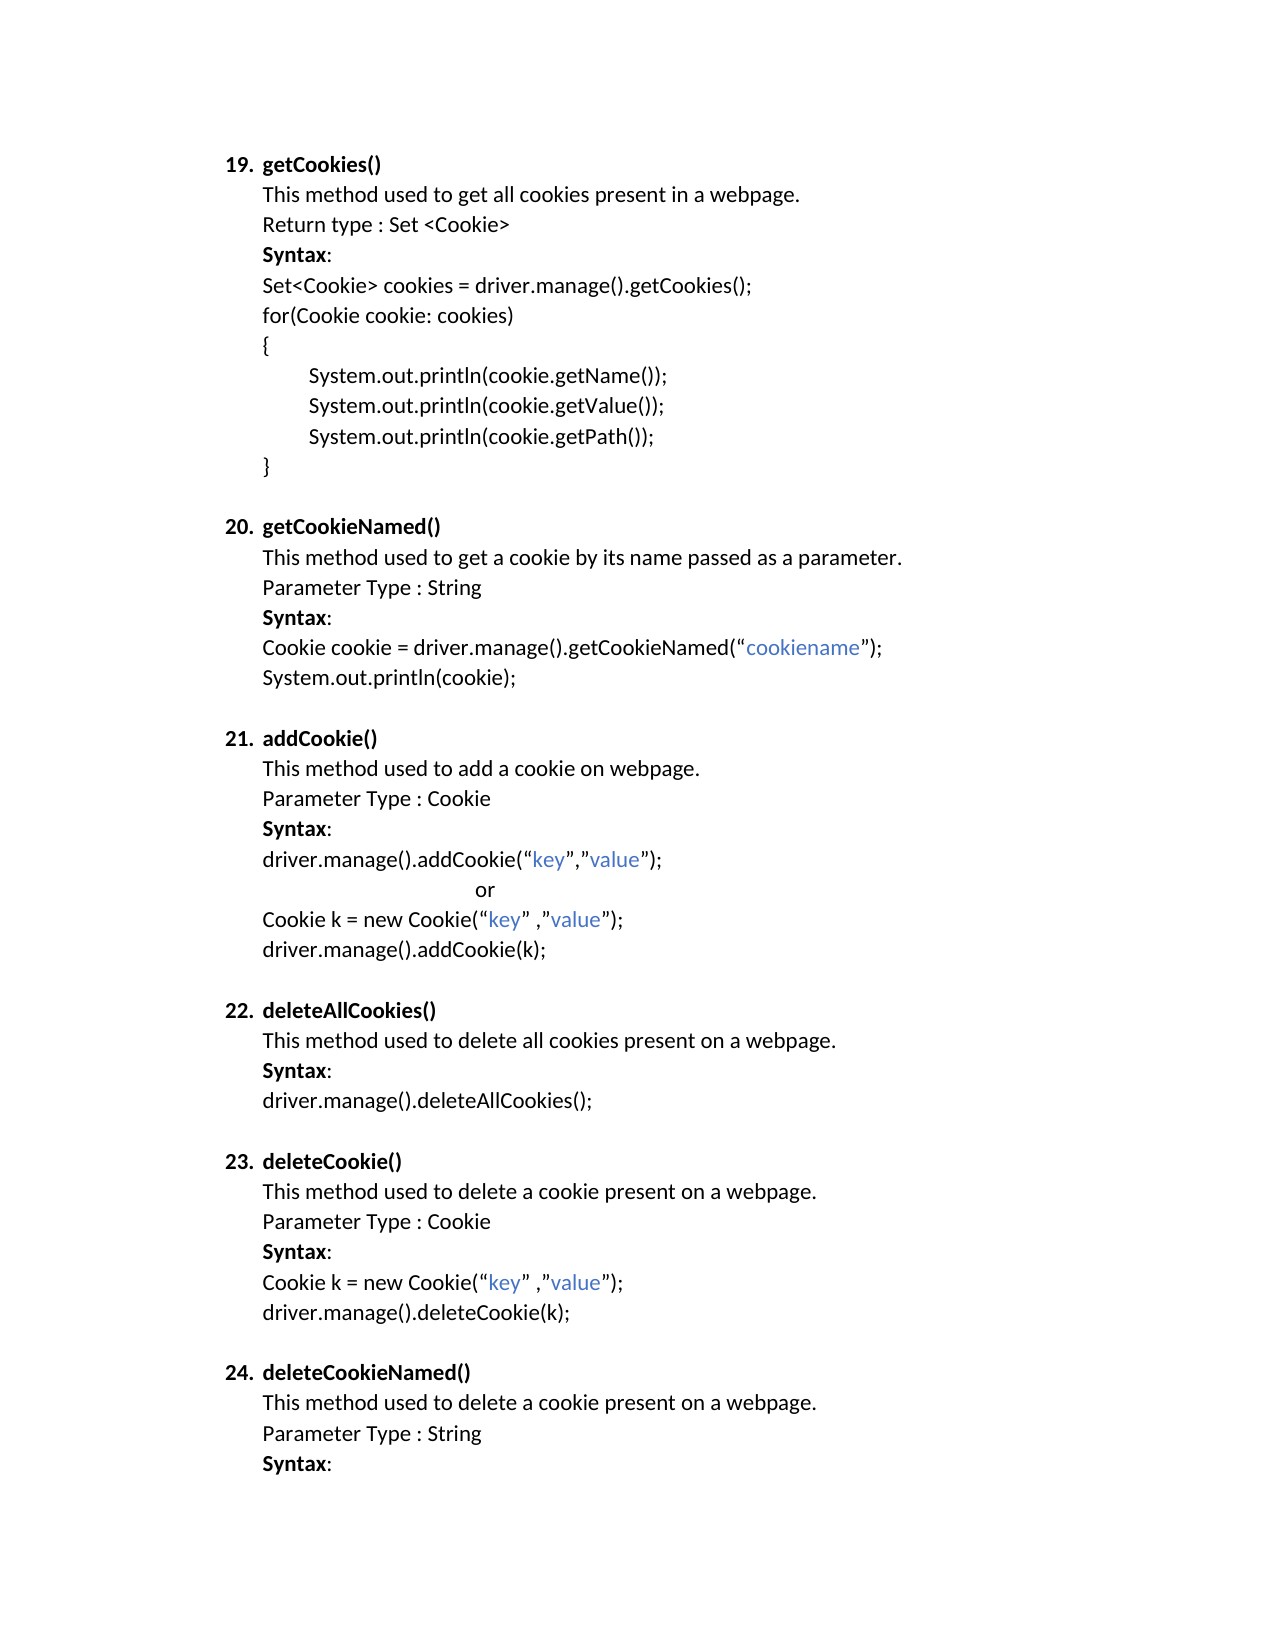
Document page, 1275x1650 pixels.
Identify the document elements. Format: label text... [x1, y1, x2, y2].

list Syntax: [262, 603, 1125, 631]
list getCookieNamed() [225, 512, 1125, 541]
list or [262, 875, 1125, 903]
list Syntax: [262, 814, 1125, 843]
list } [262, 452, 1125, 480]
list deleteCookieNamed() [225, 1358, 1125, 1386]
list Set<Cookie> cookies = driver.manage().getCookies(); [262, 271, 1125, 299]
list Syntax: [262, 1449, 1125, 1477]
list Cookie k = new Cookie(“key” ,”value”); [262, 1268, 1125, 1296]
list driver.manage().deleteCookie(k); [262, 1298, 1125, 1326]
list deleteAllCookies() [225, 996, 1125, 1024]
list System.out.println(cookie); [262, 663, 1125, 692]
list { [262, 331, 1125, 359]
list System.out.println(cookie.getValue()); [262, 392, 1125, 420]
list Syntax: [262, 1056, 1125, 1084]
list getCookies() [225, 150, 1125, 178]
list This method used to delete a cookie present on a webpage. [262, 1388, 1125, 1417]
list This method used to add a cookie on webpage. [262, 754, 1125, 782]
list driver.manage().addCookie(k); [262, 935, 1125, 963]
list Syntax: [262, 1237, 1125, 1266]
list addCookie() [225, 724, 1125, 752]
list Syntax: [262, 241, 1125, 269]
list Return type : Set <Cookie> [262, 210, 1125, 238]
list for(Cookie cookie: cookies) [262, 301, 1125, 329]
list Parameter Type : String [262, 573, 1125, 601]
list This method used to get all cookies present in a webpage. [262, 180, 1125, 208]
list This method used to get a cookie by its name passed as a parameter. [262, 543, 1125, 571]
list driver.manage().deleteAllCookies(); [262, 1086, 1125, 1114]
list System.out.println(cookie.getName()); [262, 361, 1125, 389]
list System.out.println(cookie.getPath()); [262, 422, 1125, 450]
list Cookie k = new Cookie(“key” ,”value”); [262, 905, 1125, 933]
list Cookie cookie = driver.manage().getCookieNamed(“cookiename”); [262, 633, 1125, 661]
list This method used to delete a cookie present on a webpage. [262, 1177, 1125, 1205]
list Parameter Type : Cookie [262, 784, 1125, 812]
list This method used to delete all cookies present on a webpage. [262, 1026, 1125, 1054]
list driver.manage().addCookie(“key”,”value”); [262, 845, 1125, 873]
list Parameter Type : Cookie [262, 1207, 1125, 1235]
list Parameter Type : String [262, 1419, 1125, 1447]
list deleteCookie() [225, 1147, 1125, 1175]
